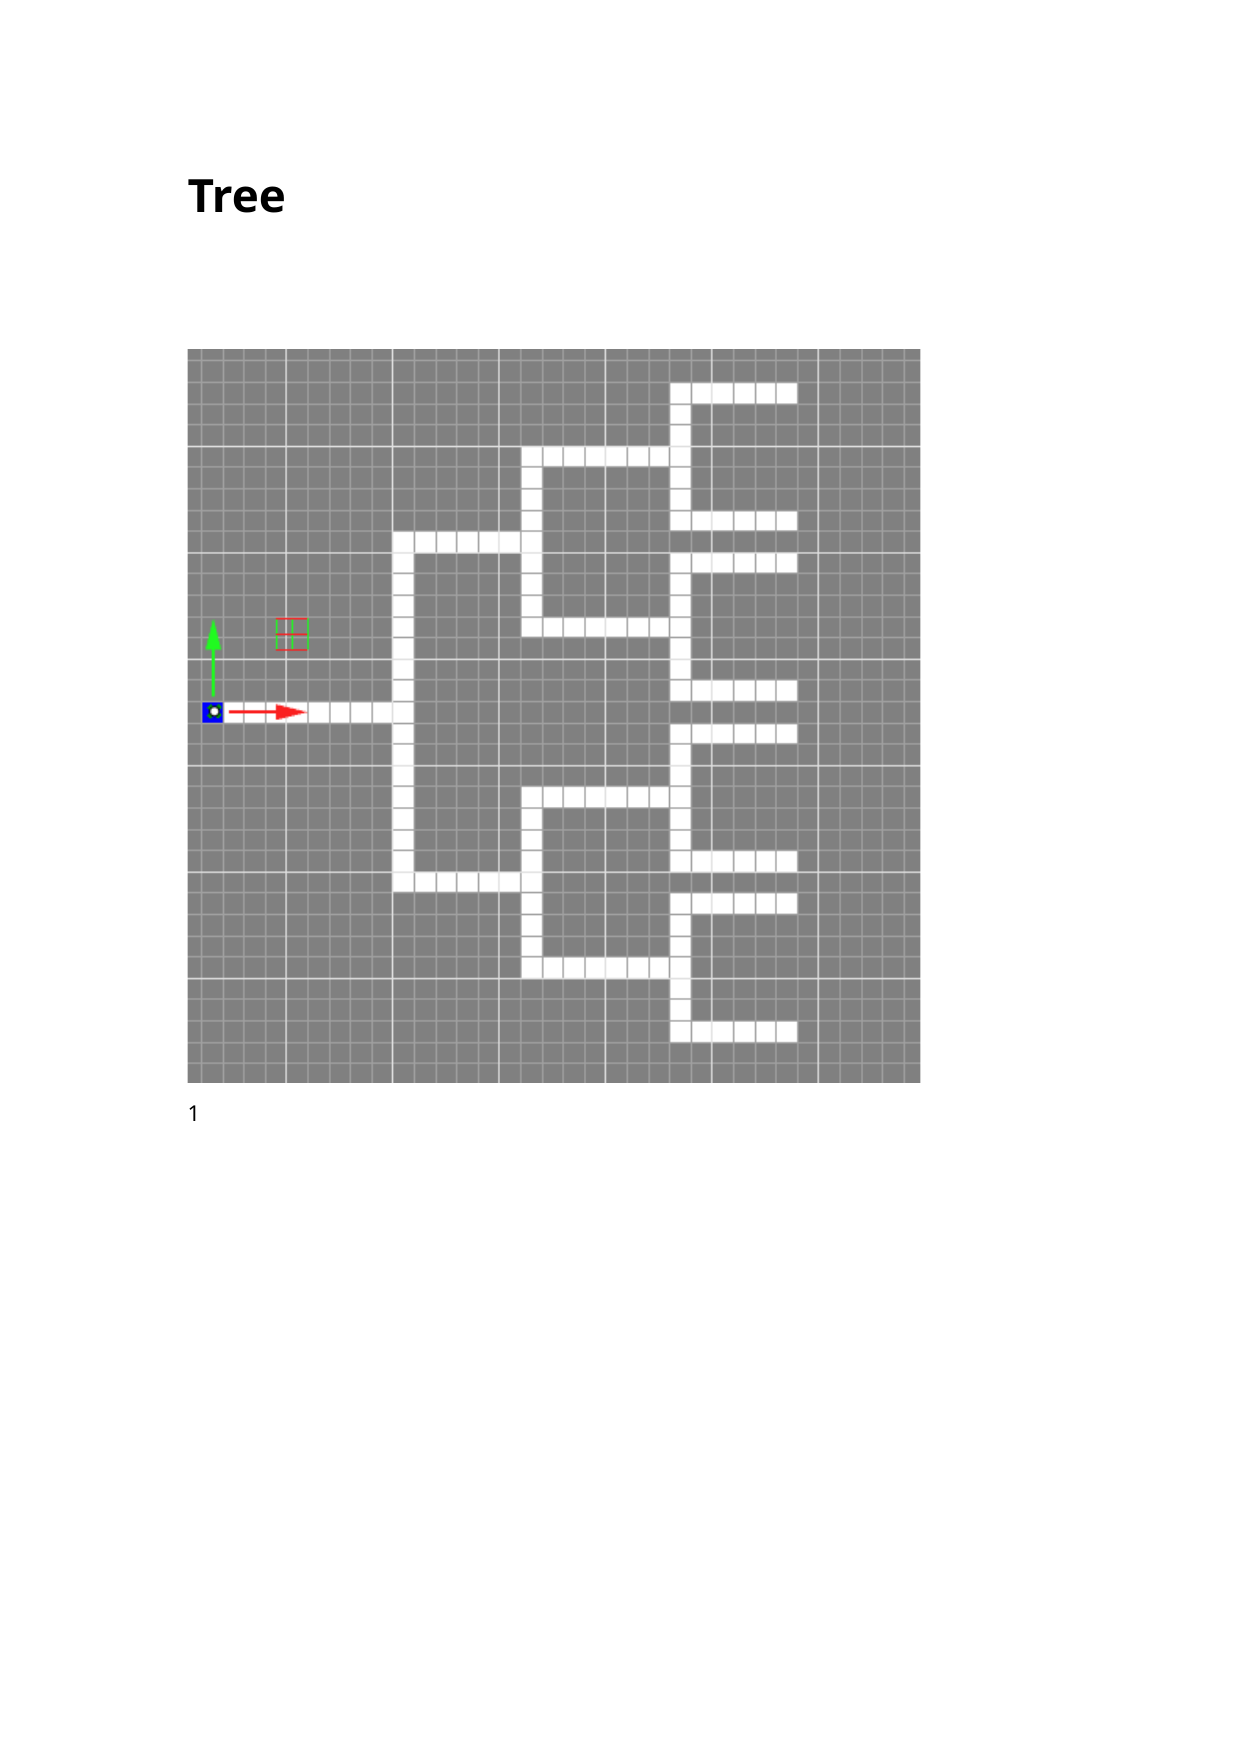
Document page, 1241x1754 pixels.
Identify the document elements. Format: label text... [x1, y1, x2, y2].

subtitle Tree [187, 162, 1053, 227]
text 1 [187, 1097, 1053, 1129]
